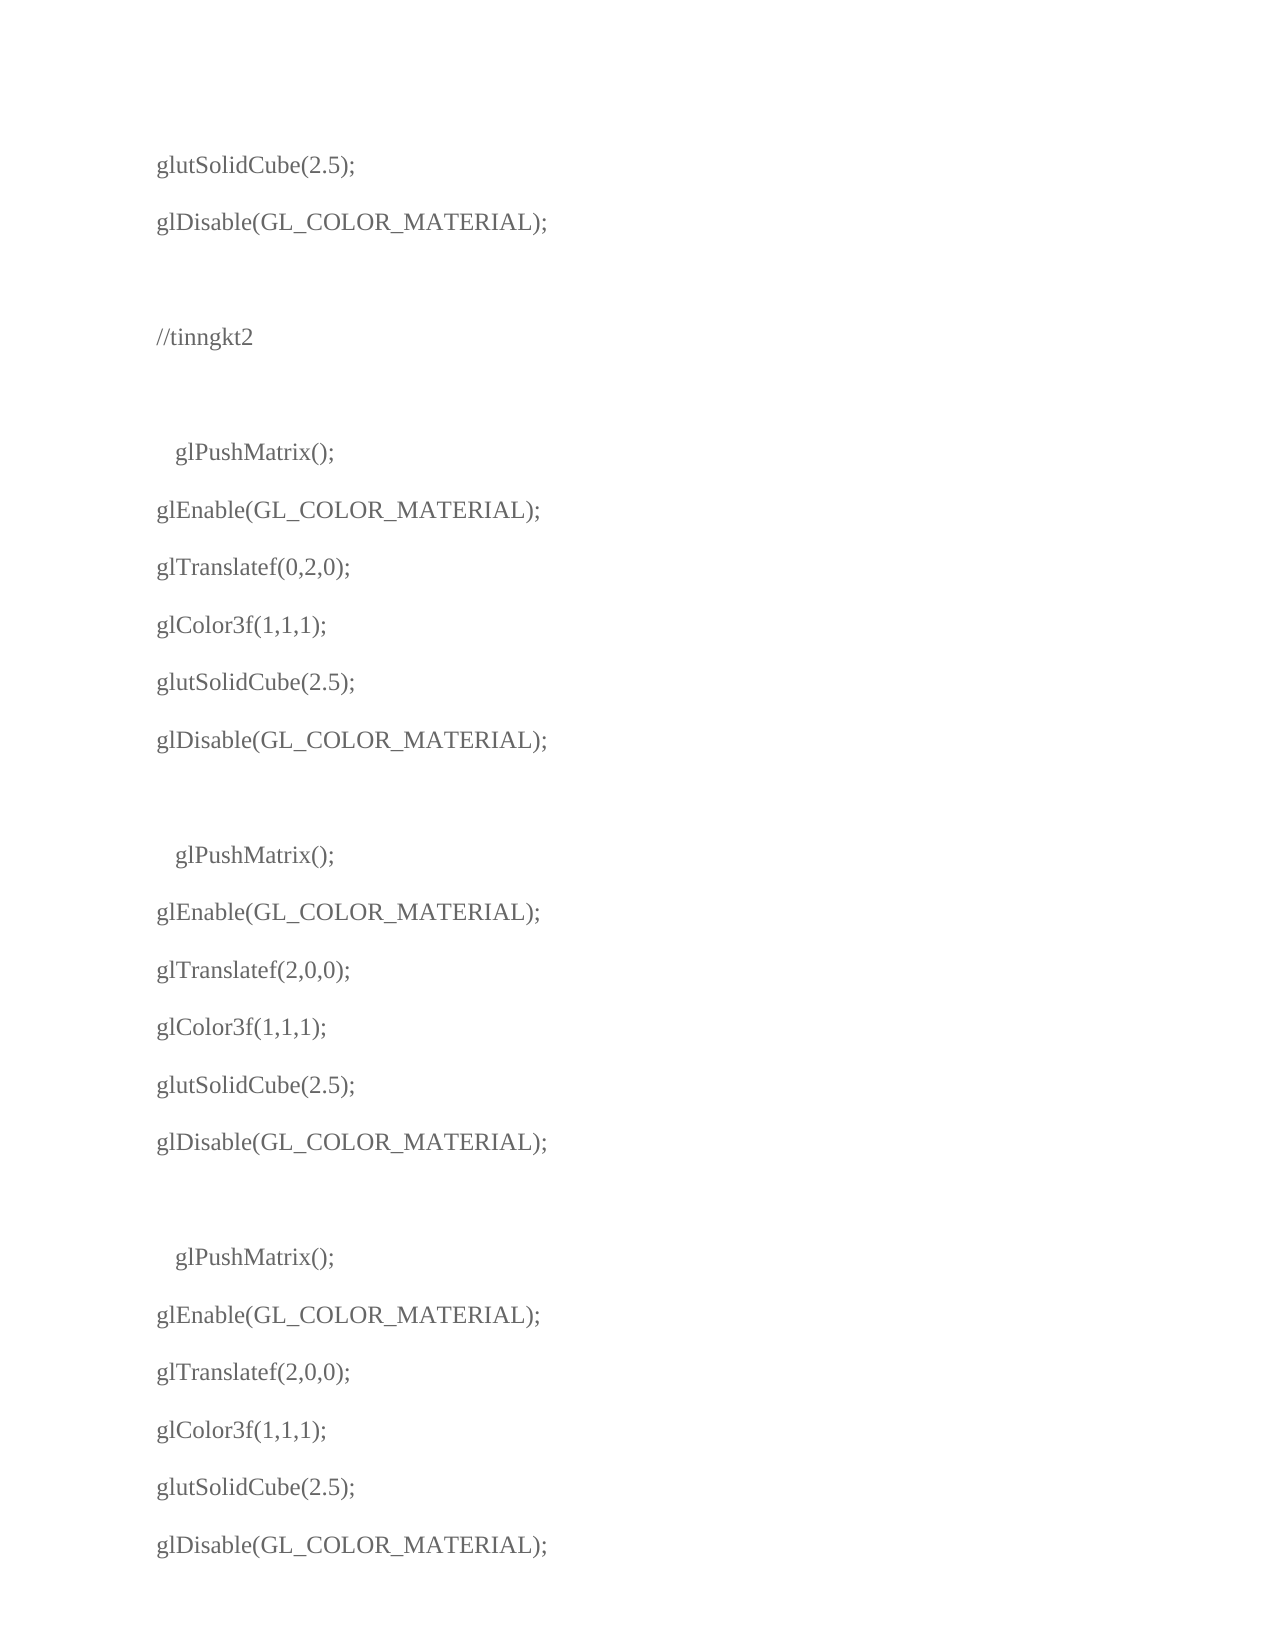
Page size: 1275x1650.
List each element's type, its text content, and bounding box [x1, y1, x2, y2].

text glEnable(GL_COLOR_MATERIAL); [150, 495, 1125, 524]
text glutSolidCube(2.5); [150, 1070, 1125, 1099]
text glPushMatrix(); [150, 1242, 1125, 1271]
text glDisable(GL_COLOR_MATERIAL); [150, 1127, 1125, 1156]
text glutSolidCube(2.5); [150, 1472, 1125, 1501]
text glutSolidCube(2.5); [150, 150, 1125, 179]
text glColor3f(1,1,1); [150, 1012, 1125, 1041]
text glColor3f(1,1,1); [150, 610, 1125, 639]
text glTranslatef(2,0,0); [150, 955, 1125, 984]
text glDisable(GL_COLOR_MATERIAL); [150, 207, 1125, 236]
text glTranslatef(2,0,0); [150, 1357, 1125, 1386]
text glDisable(GL_COLOR_MATERIAL); [150, 725, 1125, 754]
text glPushMatrix(); [150, 437, 1125, 466]
text glEnable(GL_COLOR_MATERIAL); [150, 897, 1125, 926]
text //tinngkt2 [150, 322, 1125, 351]
text glPushMatrix(); [150, 840, 1125, 869]
text glColor3f(1,1,1); [150, 1415, 1125, 1444]
text glDisable(GL_COLOR_MATERIAL); [150, 1530, 1125, 1559]
text glutSolidCube(2.5); [150, 667, 1125, 696]
text glTranslatef(0,2,0); [150, 552, 1125, 581]
text glEnable(GL_COLOR_MATERIAL); [150, 1300, 1125, 1329]
